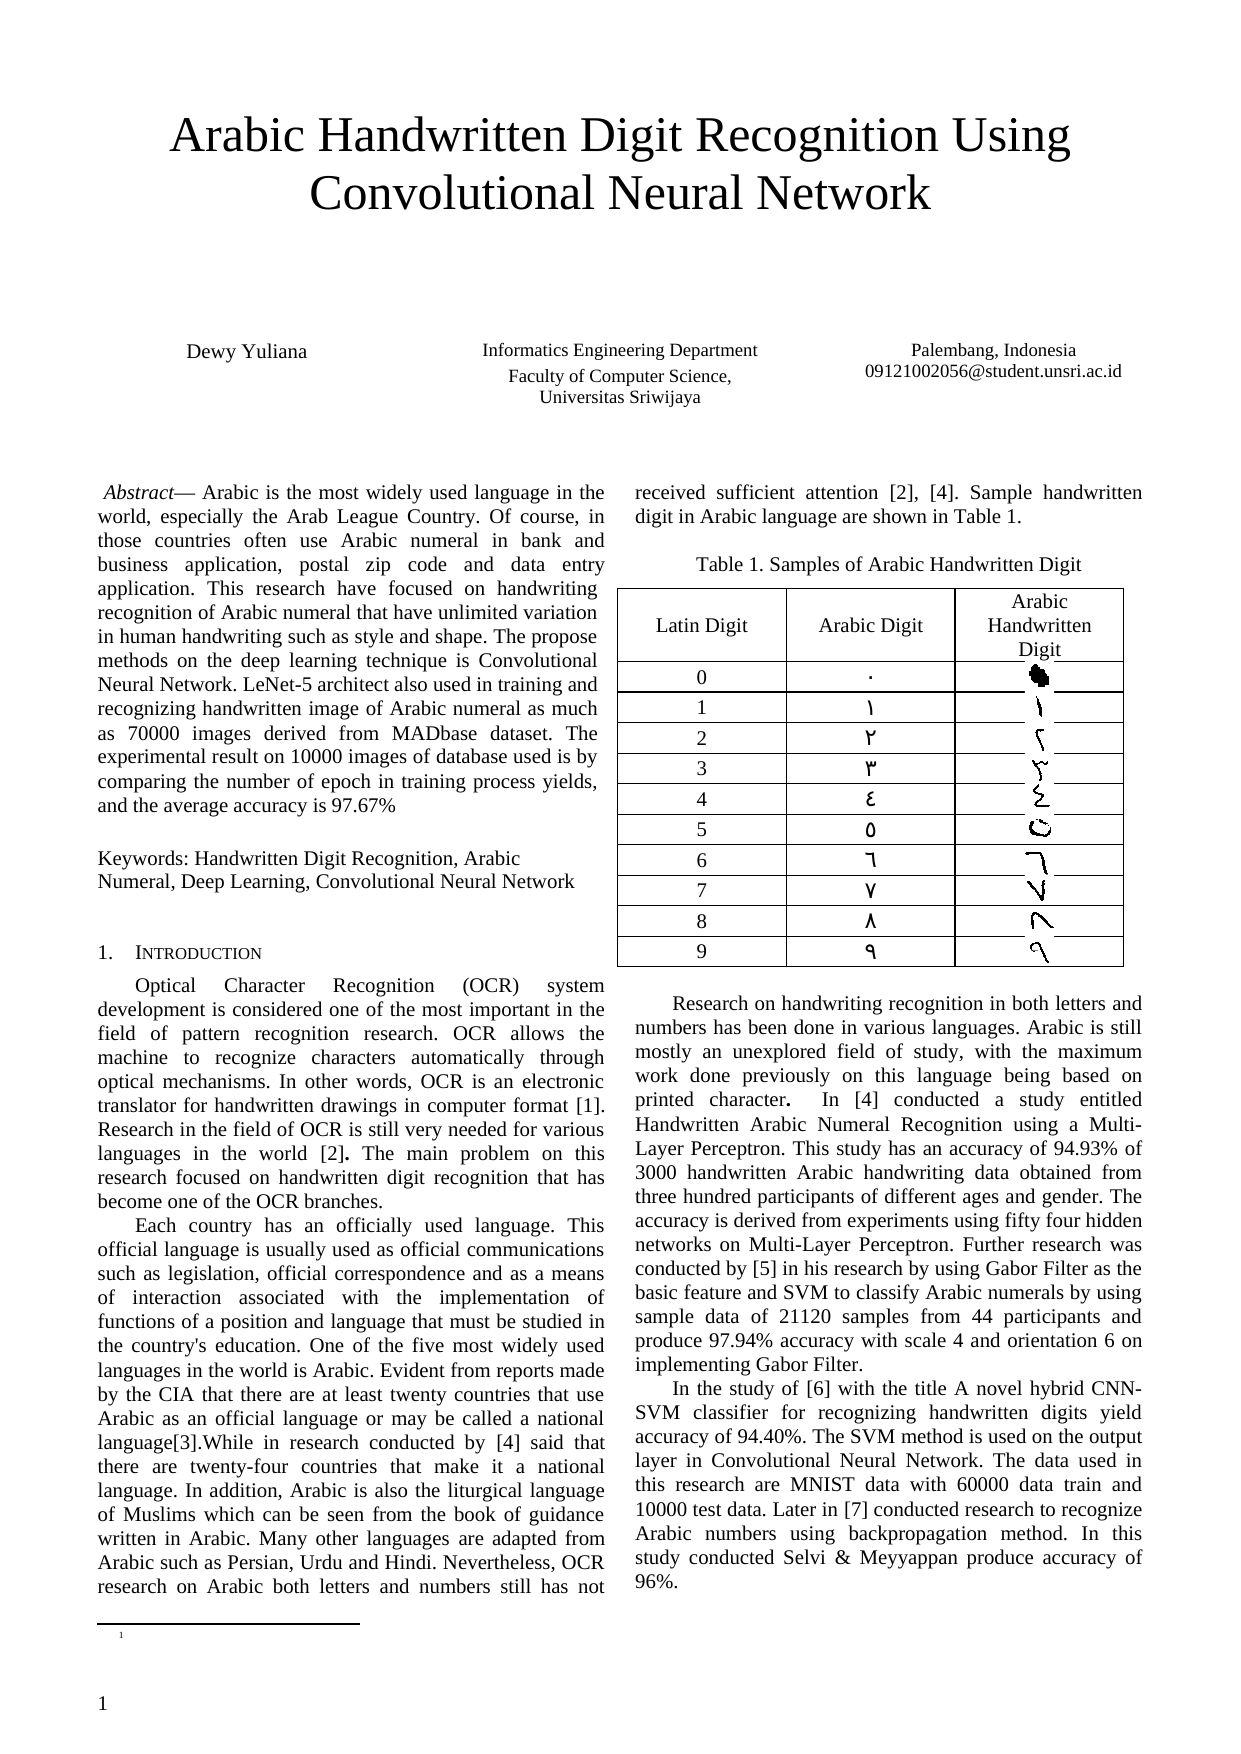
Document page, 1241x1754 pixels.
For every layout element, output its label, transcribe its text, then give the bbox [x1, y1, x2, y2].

table_cell ٨ [787, 906, 954, 936]
picture [1024, 906, 1055, 966]
text Abstract— Arabic is the most widely used language in the world, especially the Arab League Country. Of course, in those countries often use Arabic numeral in bank and business application, postal zip code and data entry application. This research have focused on handwriting recognition of Arabic numeral that have unlimited variation in human handwriting such as style and shape. The propose methods on the deep learning technique is Convolutional Neural Network. LeNet-5 architect also used in training and recognizing handwritten image of Arabic numeral as much as 70000 images derived from MADbase dataset. The experimental result on 10000 images of database used is by comparing the number of epoch in training process yields, and the average accuracy is 97.67% [97, 480, 605, 817]
table_cell ٩ [787, 937, 954, 966]
text In the study of [6] with the title A novel hybrid CNN-SVM classifier for recognizing handwritten digits yield accuracy of 94.40%. The SVM method is used on the output layer in Convolutional Neural Network. The data used in this research are MNIST data with 60000 data train and 10000 test data. Later in [7] conducted research to recognize Arabic numbers using backpropagation method. In this study conducted Selvi & Meyyappan produce accuracy of 96%. [635, 1376, 1143, 1593]
table_cell 8 [618, 906, 786, 936]
table_cell [1055, 693, 1123, 722]
table_cell [1055, 906, 1123, 936]
table_cell [1055, 754, 1123, 783]
table_header Latin Digit [618, 589, 786, 661]
table_cell ٤ [787, 784, 954, 813]
table_cell [956, 876, 1024, 905]
text Research on handwriting recognition in both letters and numbers has been done in various languages. Arabic is still mostly an unexplored field of study, with the maximum work done previously on this language being based on printed character. In [4] conducted a study entitled Handwritten Arabic Numeral Recognition using a Multi-Layer Perceptron. This study has an accuracy of 94.93% of 3000 handwritten Arabic handwriting data obtained from three hundred participants of different ages and gender. The accuracy is derived from experiments using fifty four hidden networks on Multi-Layer Perceptron. Further research was conducted by [5] in his research by using Gabor Filter as the basic feature and SVM to classify Arabic numerals by using sample data of 21120 samples from 44 participants and produce 97.94% accuracy with scale 4 and orientation 6 on implementing Gabor Filter. [635, 991, 1143, 1376]
table_cell 4 [618, 784, 786, 813]
table_cell ٧ [787, 876, 954, 905]
table_cell 0 [618, 662, 786, 691]
text Palembang, Indonesia [844, 339, 1143, 360]
table_cell 5 [618, 815, 786, 844]
table_header Arabic Digit [787, 589, 954, 661]
picture [1024, 845, 1055, 905]
table_cell [956, 662, 1024, 691]
table_cell ٥ [787, 815, 954, 844]
table_cell [1055, 937, 1123, 966]
text Faculty of Computer Science, Universitas Sriwijaya [471, 364, 769, 408]
table_cell [956, 815, 1024, 844]
table_cell [956, 937, 1024, 966]
table_cell [1055, 723, 1123, 752]
table_cell 2 [618, 723, 786, 752]
table_cell ٦ [787, 845, 954, 874]
table_cell ١ [787, 693, 954, 722]
table_cell 9 [618, 937, 786, 966]
text Each country has an officially used language. This official language is usually used as official communications such as legislation, official correspondence and as a means of interaction associated with the implementation of functions of a position and language that must be studied in the country's education. One of the five most widely used languages ​​in the world is Arabic. Evident from reports made by the CIA that there are at least twenty countries that use Arabic as an official language or may be called a national language[3].While in research conducted by [4] said that there are twenty-four countries that make it a national language. In addition, Arabic is also the liturgical language of Muslims which can be seen from the book of guidance written in Arabic. Many other languages ​​are adapted from Arabic such as Persian, Urdu and Hindi. Nevertheless, OCR research on Arabic both letters and numbers still has not received sufficient attention [2], [4]. Sample handwritten digit in Arabic language are shown in Table 1. [97, 1213, 605, 1598]
title Arabic Handwritten Digit Recognition Using Convolutional Neural Network [133, 105, 1108, 220]
text Optical Character Recognition (OCR) system development is considered one of the most important in the field of pattern recognition research. OCR allows the machine to recognize characters automatically through optical mechanisms. In other words, OCR is an electronic translator for handwritten drawings in computer format [1]. Research in the field of OCR is still very needed for various languages in the world [2]. The main problem on this research focused on handwritten digit recognition that has become one of the OCR branches. [97, 972, 605, 1213]
table_cell [956, 754, 1024, 783]
text Dewy Yuliana [97, 339, 396, 363]
text Informatics Engineering Department [471, 339, 769, 360]
text Keywords: Handwritten Digit Recognition, Arabic Numeral, Deep Learning, Convolutional Neural Network [97, 845, 605, 893]
table_cell [956, 693, 1024, 722]
table_cell [956, 845, 1024, 874]
table_cell [1055, 784, 1123, 813]
table_cell [1055, 815, 1123, 844]
table_cell 3 [618, 754, 786, 783]
table_cell [956, 906, 1024, 936]
table_cell [956, 784, 1024, 813]
table_cell [1055, 662, 1123, 691]
table_cell [1055, 876, 1123, 905]
table_cell [956, 723, 1024, 752]
table_cell 7 [618, 876, 786, 905]
text 09121002056@student.unsri.ac.id [844, 360, 1143, 382]
table_cell ٢ [787, 723, 954, 752]
subtitle Introduction [97, 940, 605, 964]
table_header Arabic Handwritten Digit [956, 589, 1123, 661]
text Table 1. Samples of Arabic Handwritten Digit [635, 552, 1143, 576]
table_cell 6 [618, 845, 786, 874]
table_cell ٠ [787, 662, 954, 691]
table_cell 1 [618, 693, 786, 722]
picture [1024, 661, 1055, 844]
table_cell [1055, 845, 1123, 874]
table_cell ٣ [787, 754, 954, 783]
